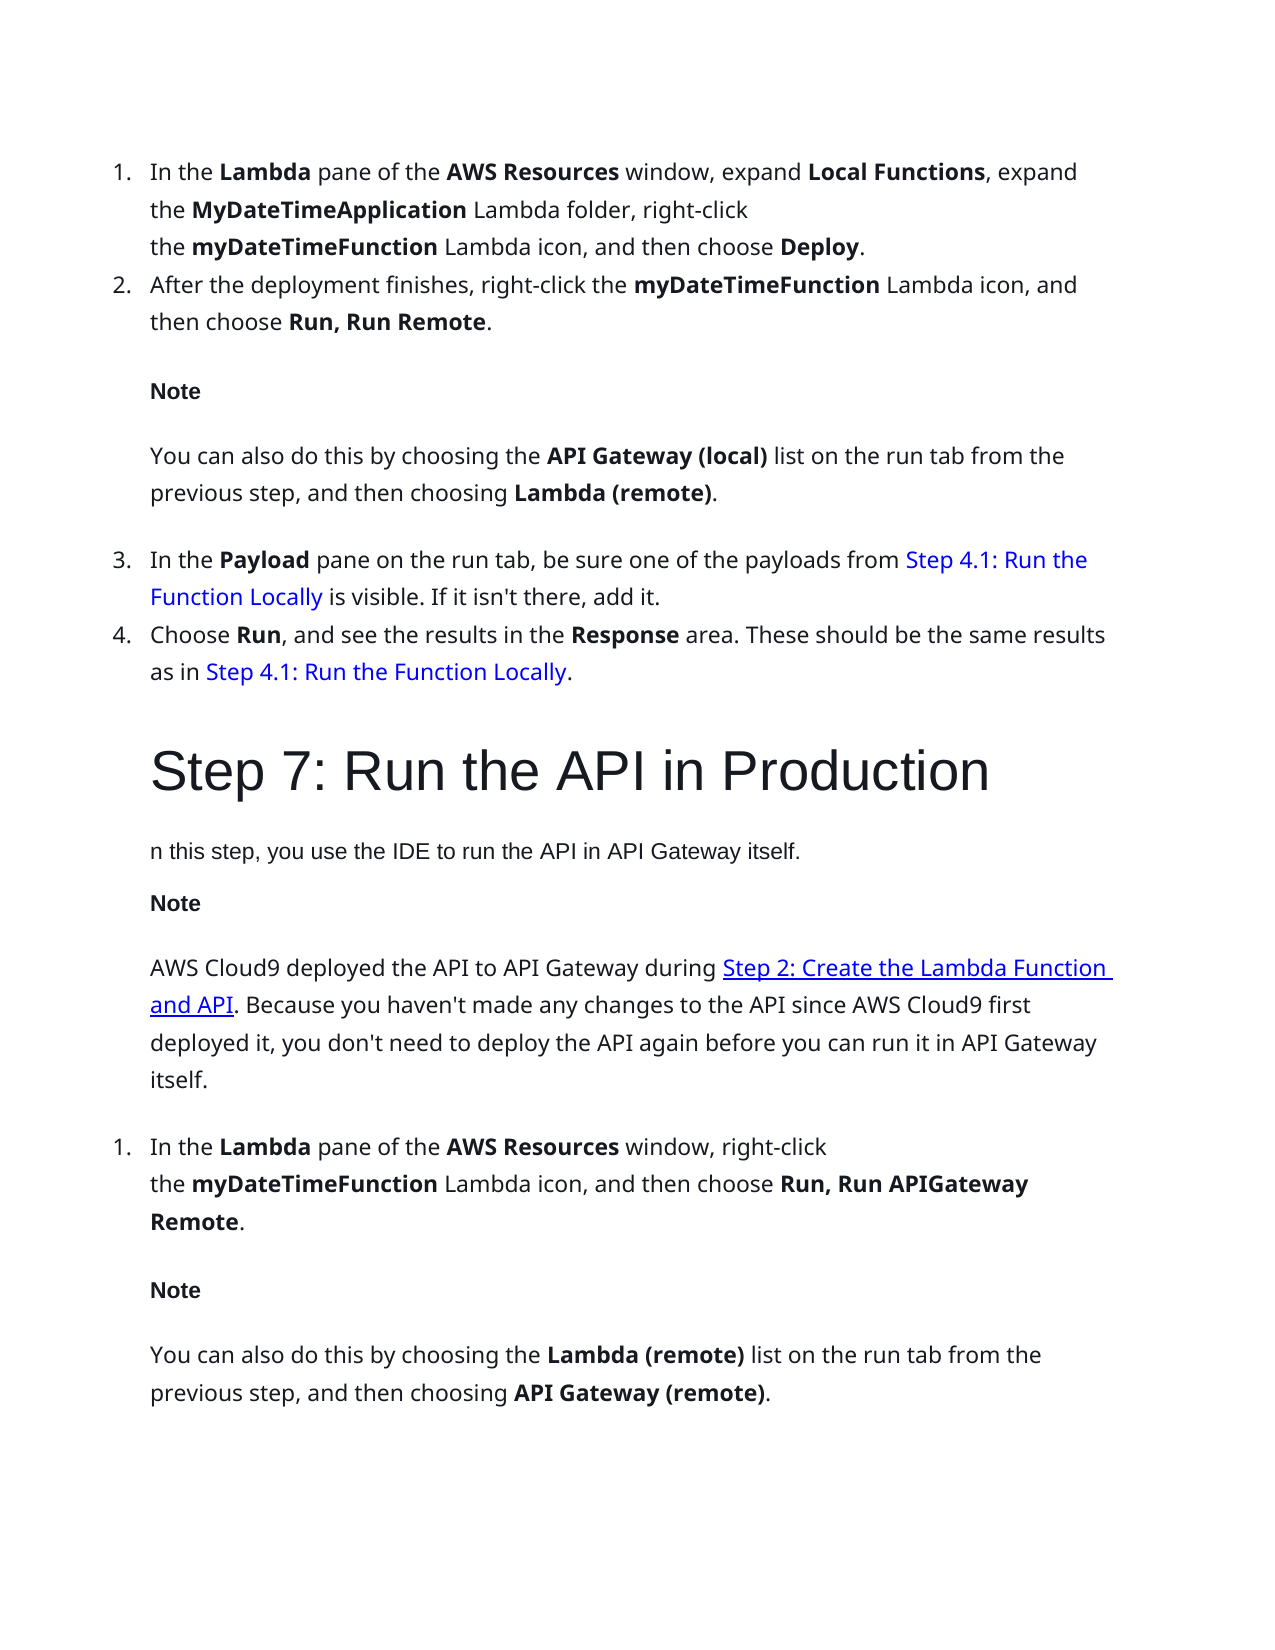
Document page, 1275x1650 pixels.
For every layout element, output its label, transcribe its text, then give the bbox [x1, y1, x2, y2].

text Note [150, 890, 1125, 916]
list After the deployment finishes, right-click the myDateTimeFunction Lambda icon, and then choose Run, Run Remote. [112, 262, 1125, 337]
list In the Payload pane on the run tab, be sure one of the payloads from Step 4.1: Run the Function Locally is visible. If it isn't there, add it. [112, 537, 1125, 612]
text You can also do this by choosing the Lambda (remote) list on the run tab from the previous step, and then choosing API Gateway (remote). [150, 1333, 1125, 1408]
list Choose Run, and see the results in the Response area. These should be the same results as in Step 4.1: Run the Function Locally. [112, 612, 1125, 687]
list In the Lambda pane of the AWS Resources window, expand Local Functions, expand the MyDateTimeApplication Lambda folder, right-click the myDateTimeFunction Lambda icon, and then choose Deploy. [112, 150, 1125, 262]
text You can also do this by choosing the API Gateway (local) list on the run tab from the previous step, and then choosing Lambda (remote). [150, 433, 1125, 508]
text AWS Cloud9 deployed the API to API Gateway during Step 2: Create the Lambda Function and API. Because you haven't made any changes to the API since AWS Cloud9 first deployed it, you don't need to deploy the API again before you can run it in API Gateway itself. [150, 945, 1125, 1095]
subtitle Step 7: Run the API in Production [150, 737, 1125, 802]
text Note [150, 367, 1125, 404]
list In the Lambda pane of the AWS Resources window, right-click the myDateTimeFunction Lambda icon, and then choose Run, Run APIGateway Remote. [112, 1124, 1125, 1237]
text n this step, you use the IDE to run the API in API Gateway itself. [150, 827, 1125, 865]
text Note [150, 1266, 1125, 1303]
